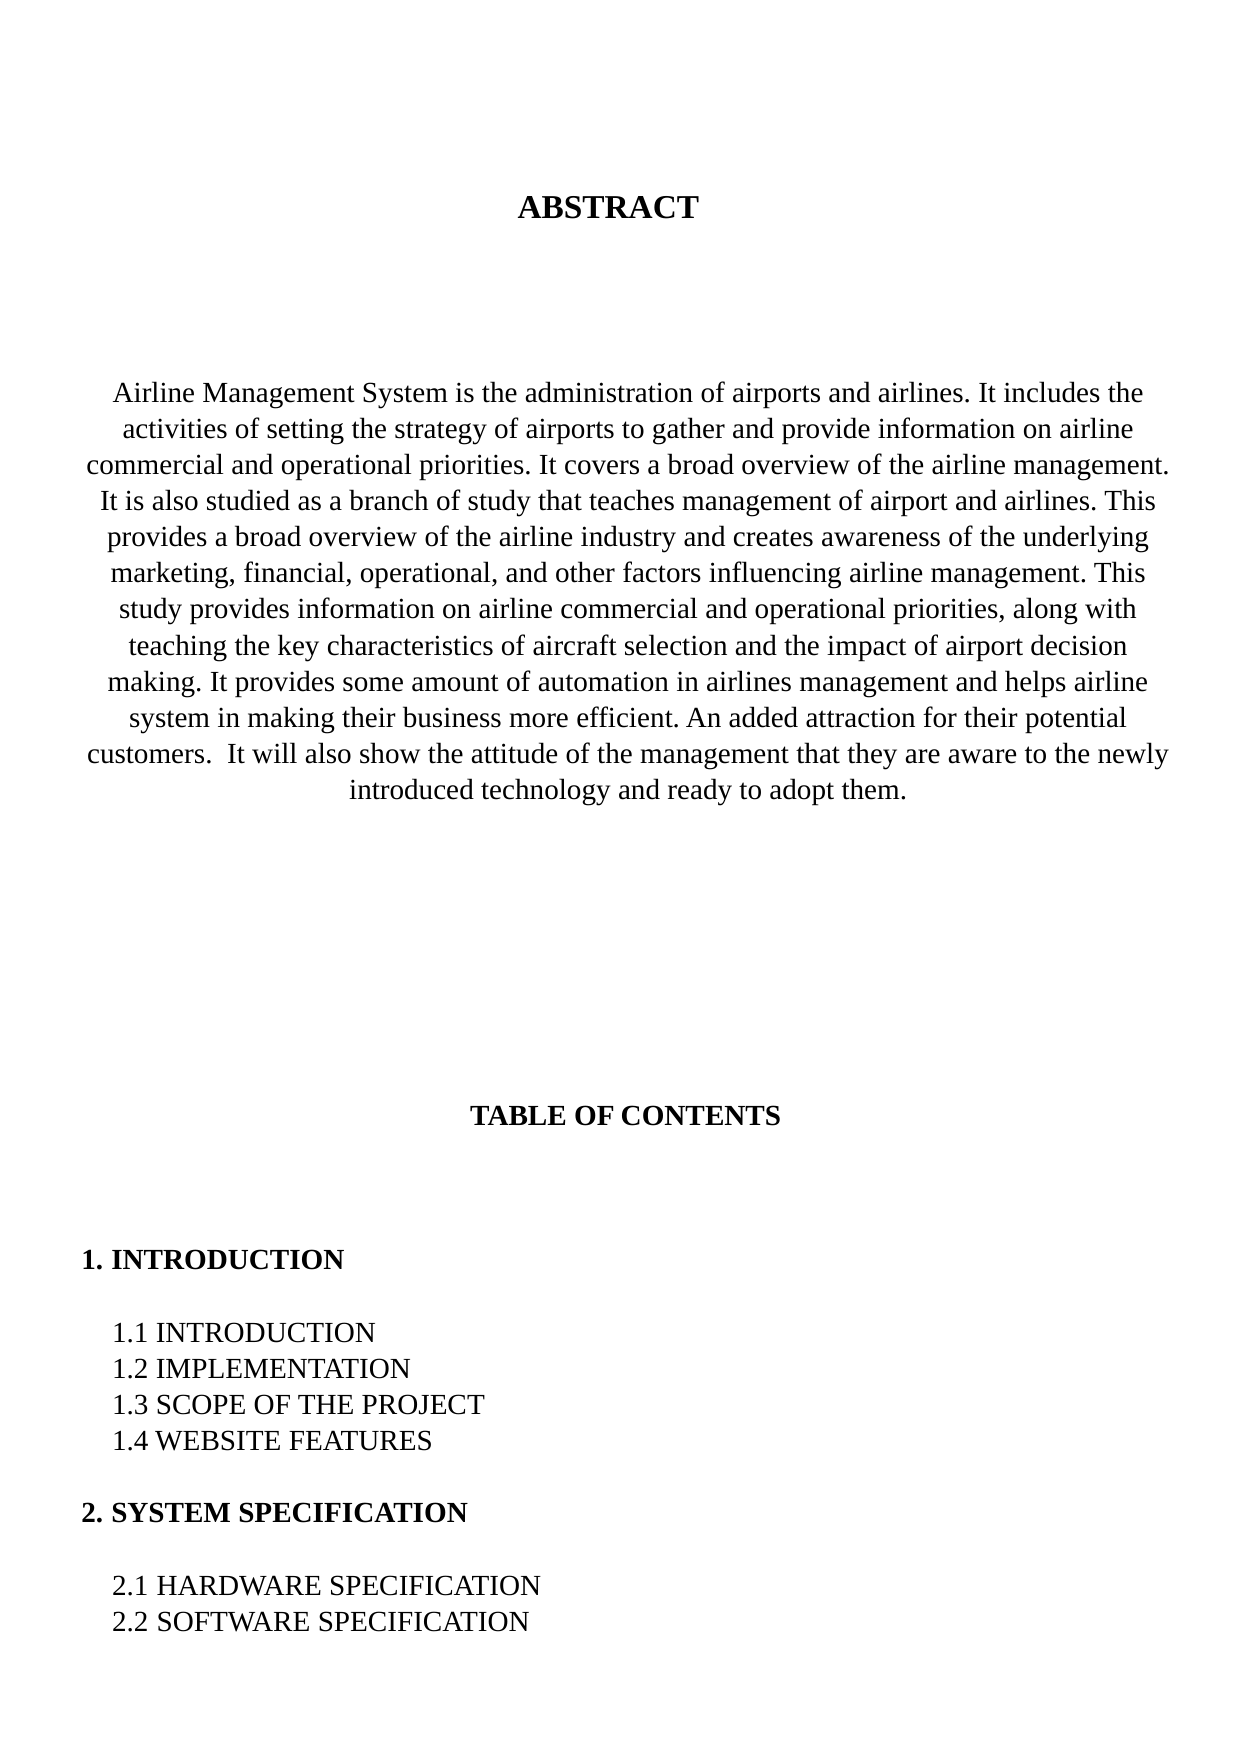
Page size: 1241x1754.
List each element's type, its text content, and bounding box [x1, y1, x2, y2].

text 1.1 INTRODUCTION [112, 1315, 1169, 1348]
text TABLE OF CONTENTS [82, 1098, 781, 1131]
subtitle 2. SYSTEM SPECIFICATION [81, 1496, 1127, 1529]
text 1.2 IMPLEMENTATION [112, 1351, 1169, 1384]
text 1.4 WEBSITE FEATURES [112, 1423, 1169, 1457]
text 1.3 SCOPE OF THE PROJECT [112, 1387, 1169, 1421]
subtitle 1. INTRODUCTION [81, 1242, 1127, 1276]
subtitle ABSTRACT [82, 187, 1134, 226]
text 2.1 HARDWARE SPECIFICATION [112, 1568, 1169, 1602]
text Airline Management System is the administration of airports and airlines. It includes the activities of setting the strategy of airports to gather and provide information on airline commercial and operational priorities. It covers a broad overview of the airline management. It is also studied as a branch of study that teaches management of airport and airlines. This provides a broad overview of the airline industry and creates awareness of the underlying marketing, financial, operational, and other factors influencing airline management. This study provides information on airline commercial and operational priorities, along with teaching the key characteristics of aircraft selection and the impact of airport decision making. It provides some amount of automation in airlines management and helps airline system in making their business more efficient. An added attraction for their potential customers. It will also show the attitude of the management that they are aware to the newly introduced technology and ready to adopt them. [83, 375, 1172, 806]
text 2.2 SOFTWARE SPECIFICATION [112, 1604, 1169, 1638]
